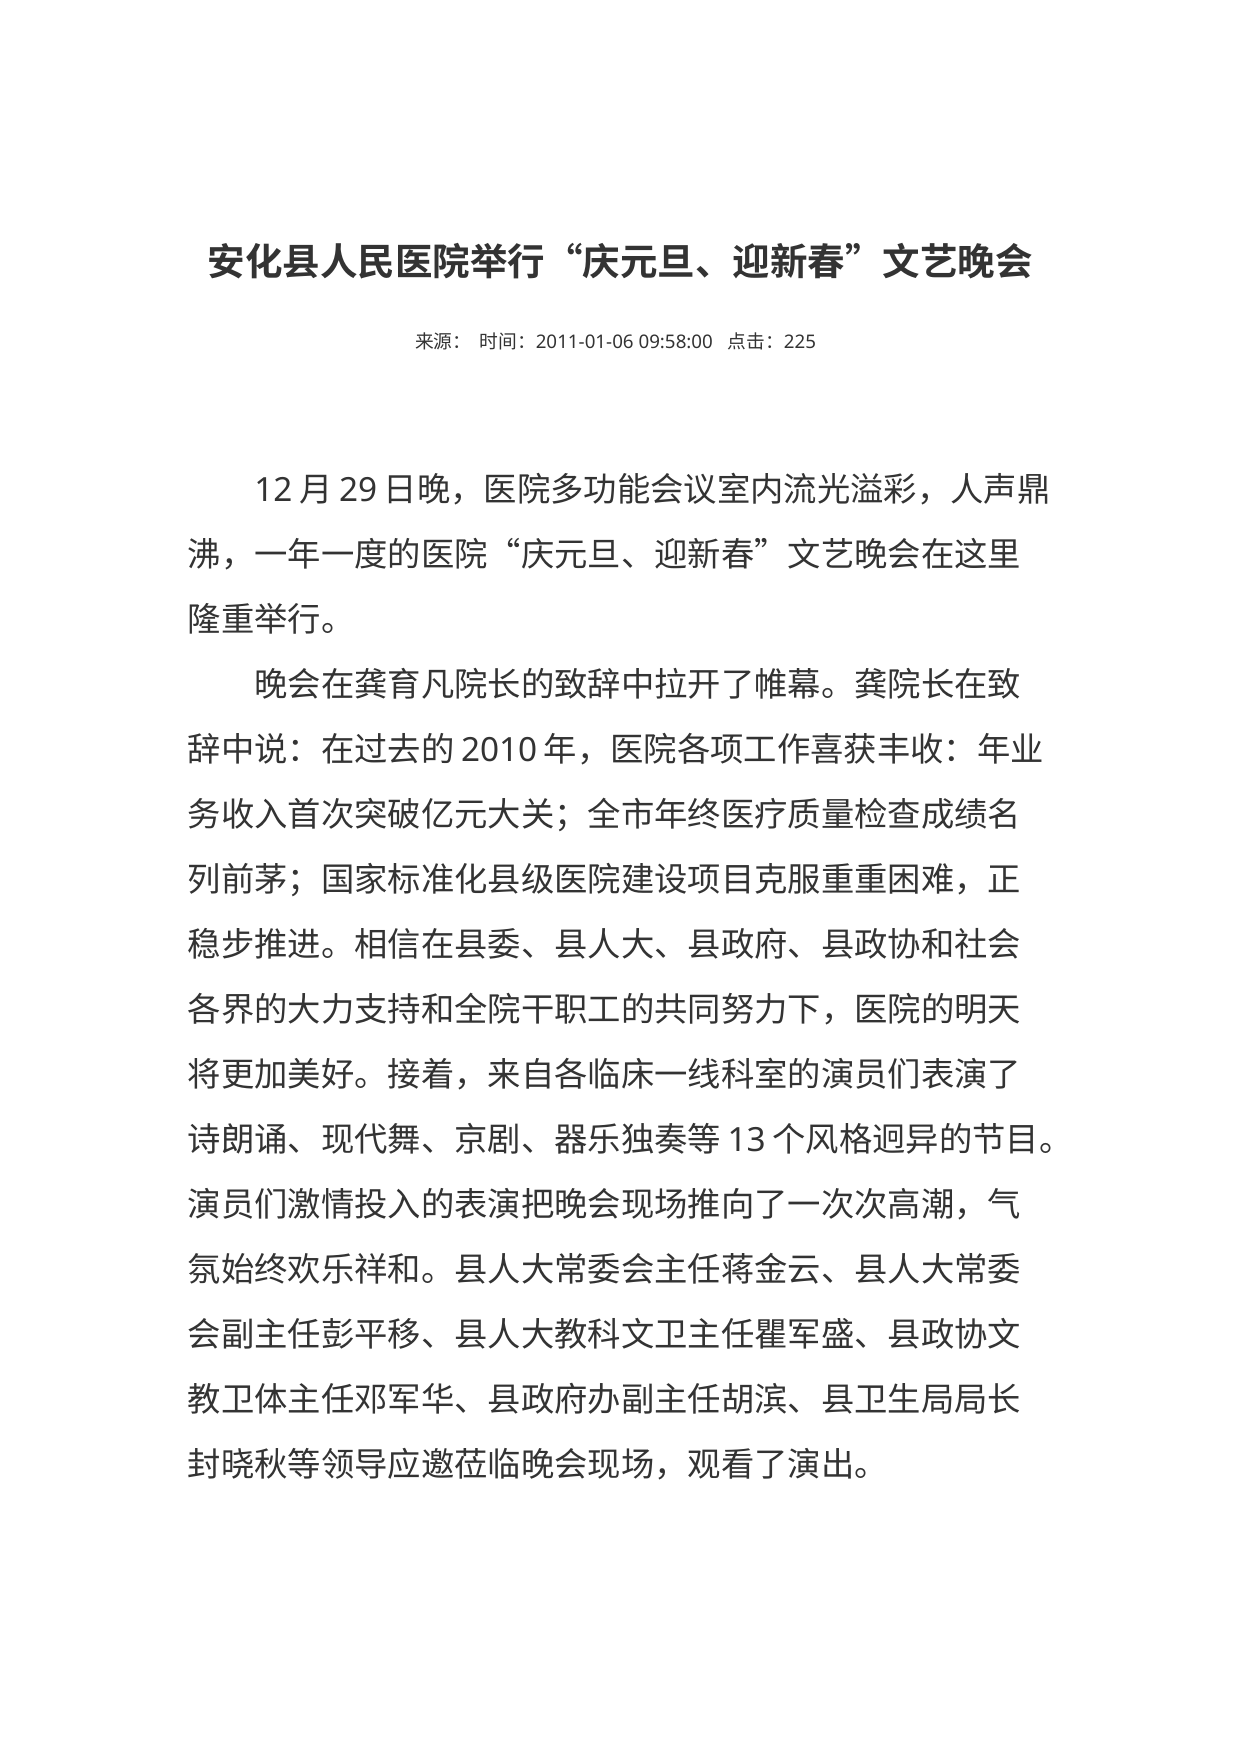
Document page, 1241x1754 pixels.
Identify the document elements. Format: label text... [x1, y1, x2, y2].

text 晚会在龚育凡院长的致辞中拉开了帷幕。龚院长在致辞中说：在过去的2010年，医院各项工作喜获丰收：年业务收入首次突破亿元大关；全市年终医疗质量检查成绩名列前茅；国家标准化县级医院建设项目克服重重困难，正稳步推进。相信在县委、县人大、县政府、县政协和社会各界的大力支持和全院干职工的共同努力下，医院的明天将更加美好。接着，来自各临床一线科室的演员们表演了诗朗诵、现代舞、京剧、器乐独奏等13个风格迥异的节目。演员们激情投入的表演把晚会现场推向了一次次高潮，气氛始终欢乐祥和。县人大常委会主任蒋金云、县人大常委会副主任彭平移、县人大教科文卫主任瞿军盛、县政协文教卫体主任邓军华、县政府办副主任胡滨、县卫生局局长封晓秋等领导应邀莅临晚会现场，观看了演出。 [187, 649, 1053, 1494]
text 安化县人民医院举行“庆元旦、迎新春”文艺晚会 [187, 162, 1053, 292]
text 12月29日晚，医院多功能会议室内流光溢彩，人声鼎沸，一年一度的医院“庆元旦、迎新春”文艺晚会在这里隆重举行。 [187, 454, 1053, 649]
text 来源： 时间：2011-01-06 09:58:00 点击：225 [187, 292, 1053, 357]
